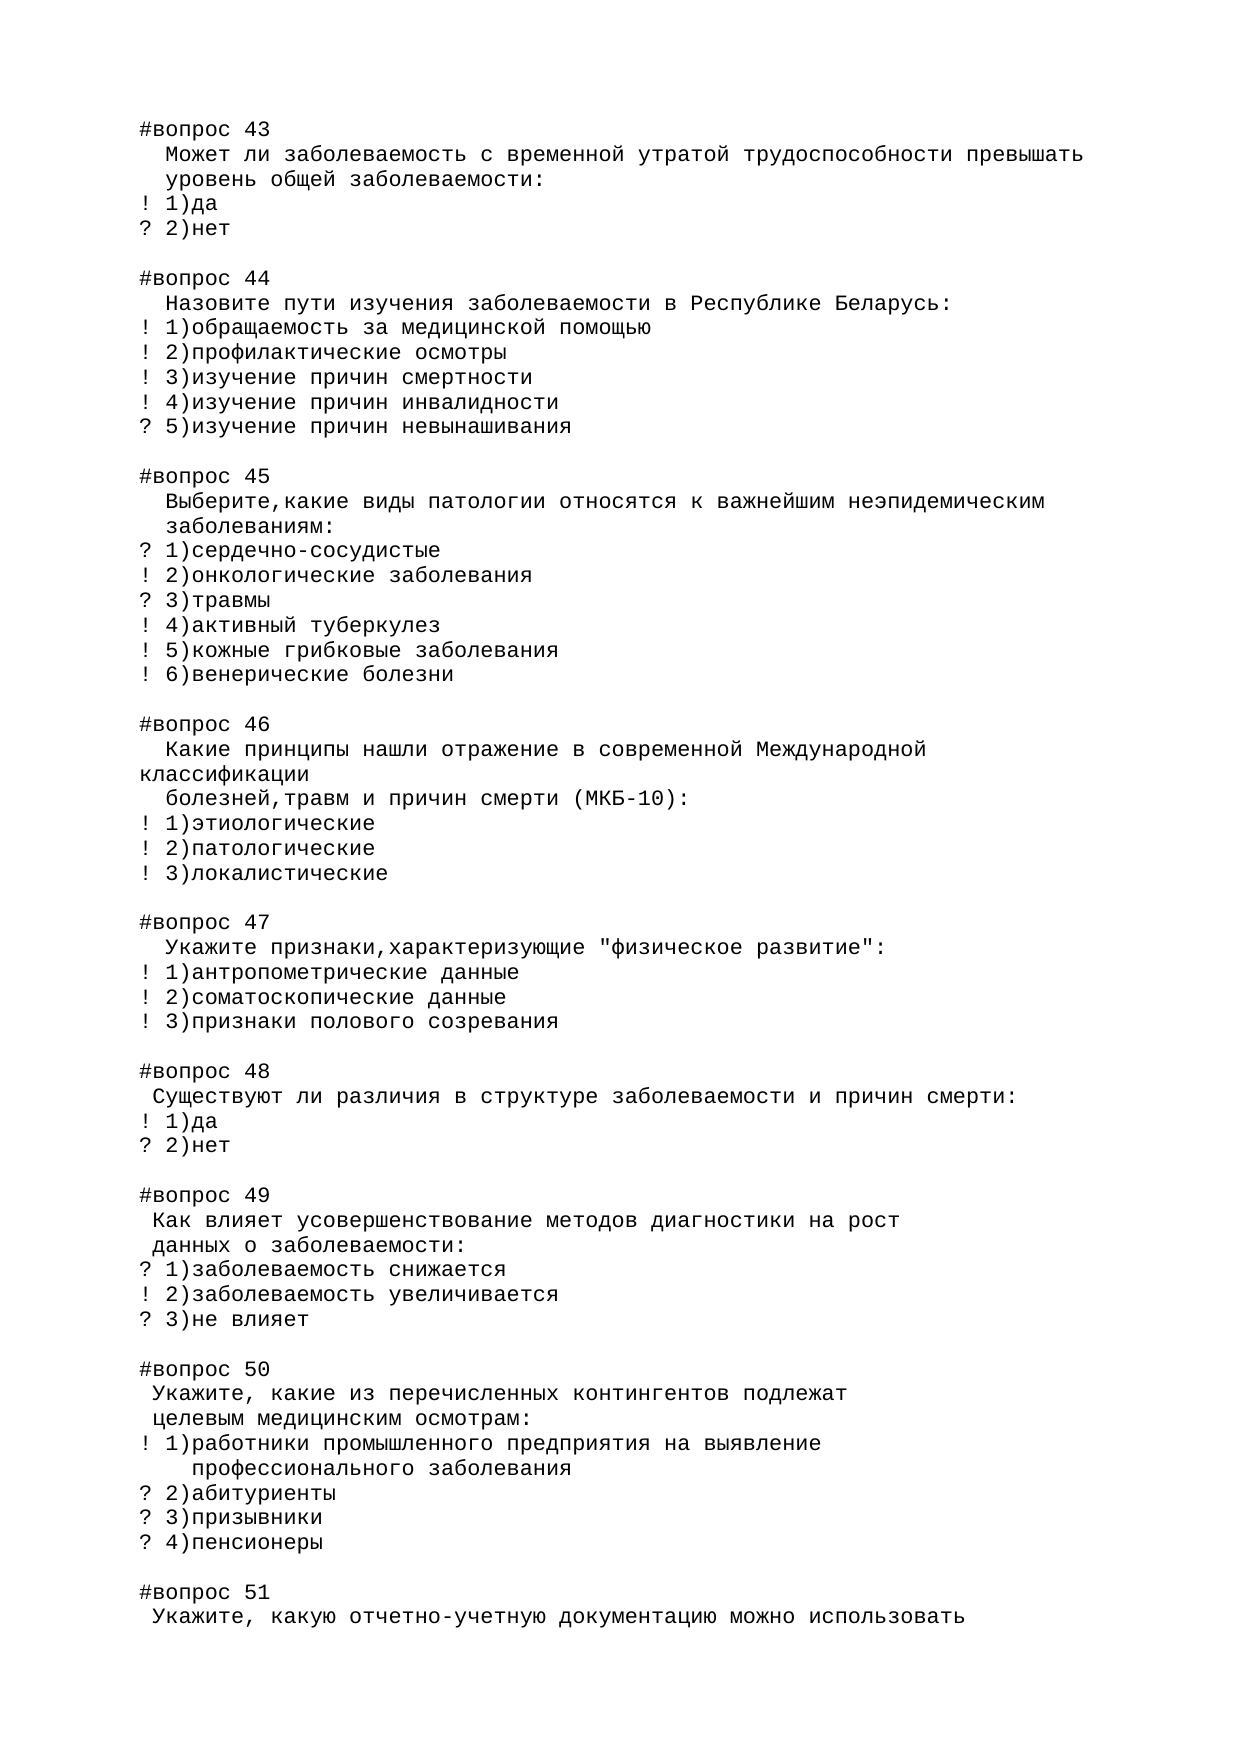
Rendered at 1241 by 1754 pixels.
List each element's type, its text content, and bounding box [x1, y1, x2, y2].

text ! 1)этиологические [139, 812, 1101, 837]
text ? 1)заболеваемость снижается [139, 1258, 1101, 1283]
text Какие принципы нашли отражение в современной Международной классификации [139, 738, 1101, 787]
text ! 2)соматoскопические данные [139, 986, 1101, 1011]
text ? 1)сердечно-сосудистые [139, 539, 1101, 564]
text Существуют ли различия в структуре заболеваемости и причин смерти: [139, 1085, 1101, 1110]
text ! 3)изучение причин смертности [139, 366, 1101, 391]
text Может ли заболеваемость с временной утратой трудоспособности превышать [139, 143, 1101, 168]
text Укажите признаки,характеризующие "физическое развитие": [139, 936, 1101, 961]
text ? 4)пенсионеры [139, 1531, 1101, 1556]
text болезней,травм и причин смерти (МКБ-10): [139, 787, 1101, 812]
text ! 1)да [139, 192, 1101, 217]
text данных о заболеваемости: [139, 1234, 1101, 1258]
text Укажите, какую отчетно-учетную документацию можно использовать [139, 1606, 1101, 1630]
text ! 2)онкологические заболевания [139, 564, 1101, 589]
text ? 2)нет [139, 1134, 1101, 1159]
text Выберите,какие виды патологии относятся к важнейшим неэпидемическим [139, 490, 1101, 515]
text уровень общей заболеваемости: [139, 168, 1101, 192]
text #вопрос 51 [139, 1581, 1101, 1606]
text ! 2)профилактические осмотры [139, 341, 1101, 366]
text #вопрос 46 [139, 713, 1101, 738]
text ! 4)изучение причин инвалидности [139, 391, 1101, 416]
text заболеваниям: [139, 515, 1101, 539]
text ! 3)локалистические [139, 862, 1101, 887]
text Назовите пути изучения заболеваемости в Республике Беларусь: [139, 292, 1101, 316]
text ! 5)кожные грибковые заболевания [139, 639, 1101, 663]
text ? 5)изучение причин невынашивания [139, 416, 1101, 440]
text #вопрос 48 [139, 1060, 1101, 1085]
text Как влияет усовершенствование методов диагностики на рост [139, 1209, 1101, 1234]
text #вопрос 44 [139, 267, 1101, 292]
text ? 2)нет [139, 217, 1101, 242]
text ! 2)заболеваемость увеличивается [139, 1283, 1101, 1308]
text ! 2)патологические [139, 837, 1101, 862]
text целевым медицинским осмотрам: [139, 1407, 1101, 1432]
text #вопрос 50 [139, 1358, 1101, 1382]
text ! 6)венерические болезни [139, 663, 1101, 688]
text ! 1)обращаемость за медицинской помощью [139, 316, 1101, 341]
text ! 4)активный туберкулез [139, 614, 1101, 639]
text ? 3)не влияет [139, 1308, 1101, 1333]
text ! 1)антропометрические данные [139, 961, 1101, 986]
text #вопрос 45 [139, 465, 1101, 490]
text #вопрос 47 [139, 911, 1101, 936]
text ? 3)травмы [139, 589, 1101, 614]
text ! 1)да [139, 1110, 1101, 1134]
text ! 1)работники промышленного предприятия на выявление [139, 1432, 1101, 1457]
text ! 3)признаки полового созревания [139, 1011, 1101, 1035]
text #вопрос 49 [139, 1184, 1101, 1209]
text Укажите, какие из перечисленных контингентов подлежат [139, 1382, 1101, 1407]
text ? 2)абитуриенты [139, 1482, 1101, 1506]
text профессионального заболевания [139, 1457, 1101, 1482]
text ? 3)призывники [139, 1506, 1101, 1531]
text #вопрос 43 [139, 118, 1101, 143]
